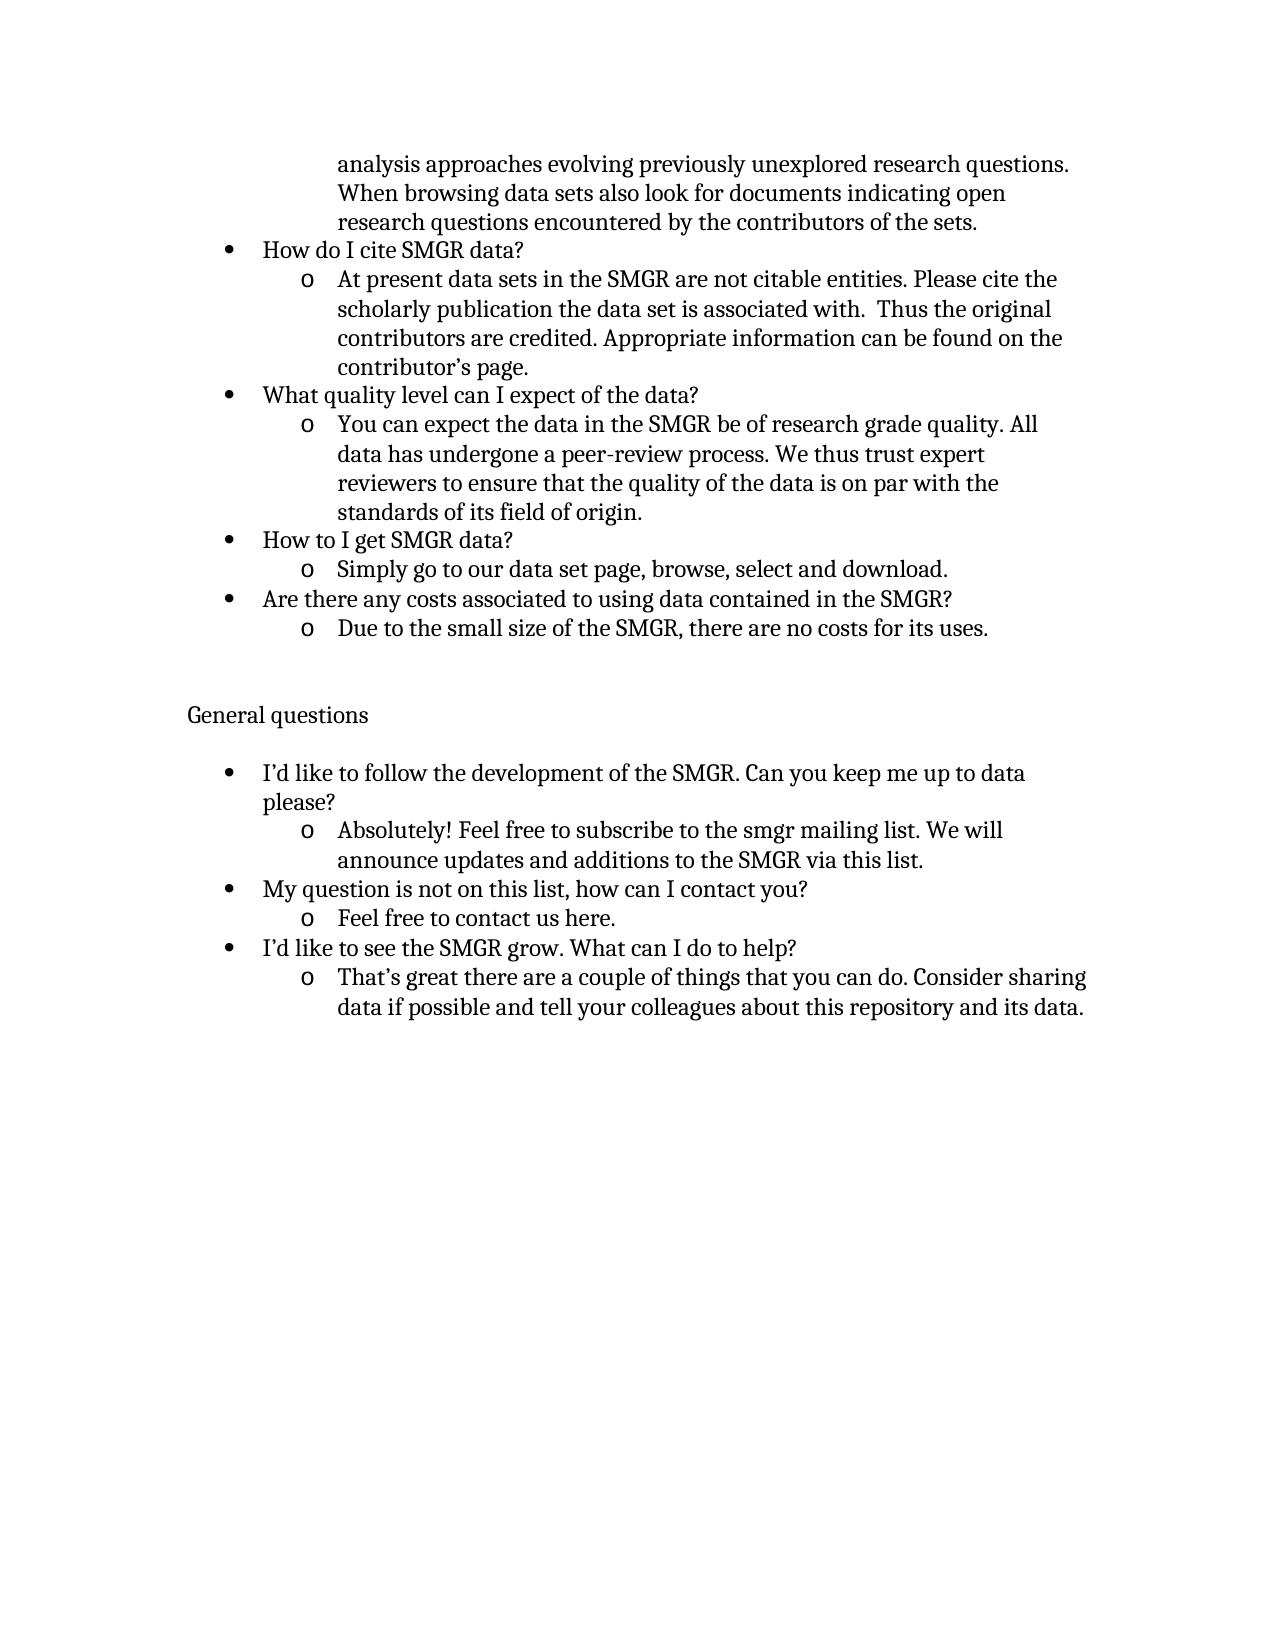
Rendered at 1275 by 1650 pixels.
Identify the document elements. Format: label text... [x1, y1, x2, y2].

list Feel free to contact us here. [300, 904, 1087, 934]
list I’d like to see the SMGR grow. What can I do to help? [225, 934, 1087, 962]
list Are there any costs associated to using data contained in the SMGR? [225, 585, 1087, 614]
list What quality level can I expect of the data? [225, 381, 1087, 410]
text General questions [187, 701, 1087, 730]
list At present data sets in the SMGR are not citable entities. Please cite the scholarly publication the data set is associated with. Thus the original contributors are credited. Appropriate information can be found on the contributor’s page. [300, 265, 1087, 381]
list I’d like to follow the development of the SMGR. Can you keep me up to data please? [225, 759, 1087, 816]
list How to I get SMGR data? [225, 526, 1087, 555]
list Absolutely! Feel free to subscribe to the smgr mailing list. We will announce updates and additions to the SMGR via this list. [300, 816, 1087, 875]
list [300, 150, 1087, 236]
list That’s great there are a couple of things that you can do. Consider sharing data if possible and tell your colleagues about this repository and its data. [300, 962, 1087, 1021]
list Simply go to our data set page, browse, select and download. [300, 555, 1087, 585]
list Due to the small size of the SMGR, there are no costs for its uses. [300, 614, 1087, 644]
list My question is not on this list, how can I contact you? [225, 875, 1087, 904]
list How do I cite SMGR data? [225, 236, 1087, 265]
list You can expect the data in the SMGR be of research grade quality. All data has undergone a peer-review process. We thus trust expert reviewers to ensure that the quality of the data is on par with the standards of its field of origin. [300, 410, 1087, 526]
